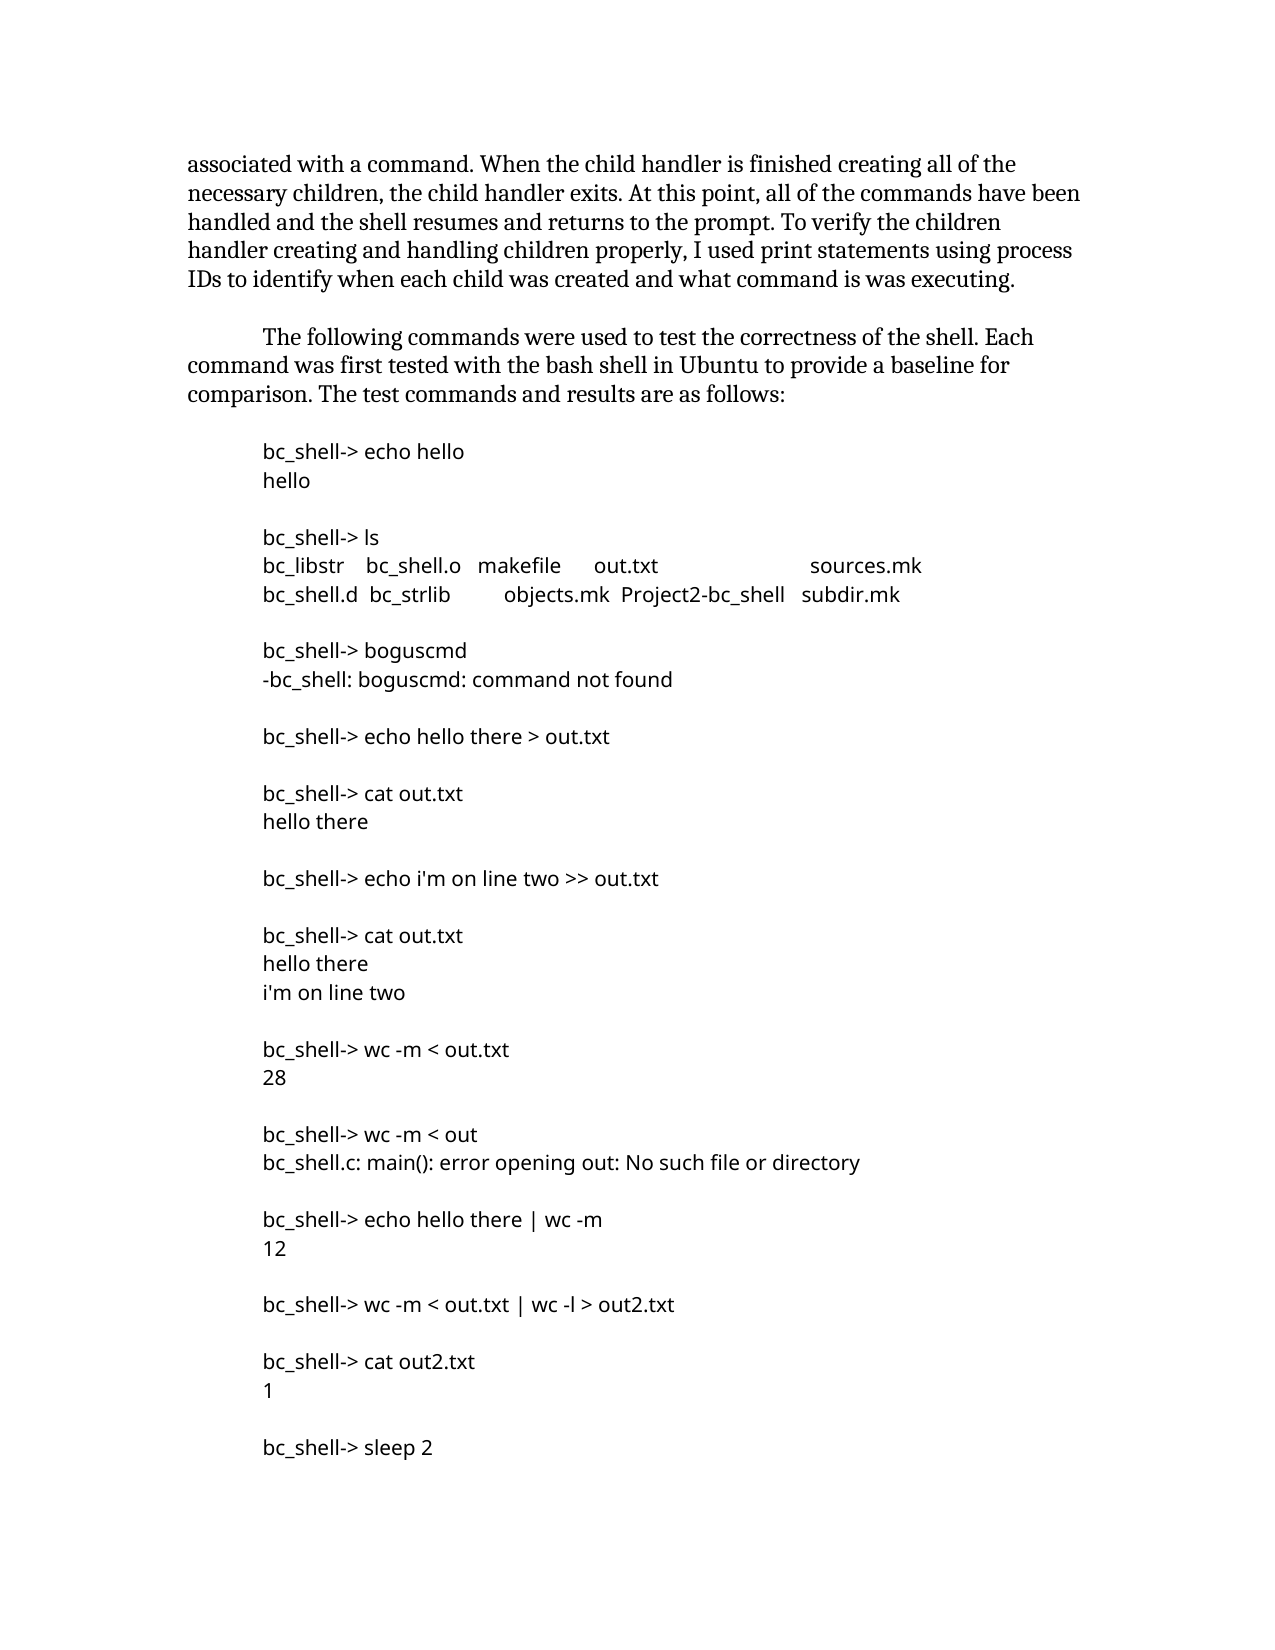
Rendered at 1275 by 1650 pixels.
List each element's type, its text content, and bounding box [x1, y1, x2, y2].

text bc_shell-> echo hello there | wc -m [262, 1205, 1087, 1234]
text 1 [262, 1376, 1087, 1404]
text bc_shell-> wc -m < out.txt [262, 1035, 1087, 1063]
text bc_shell-> echo i'm on line two >> out.txt [262, 864, 1087, 892]
text bc_shell-> echo hello there > out.txt [262, 722, 1087, 750]
text bc_shell-> cat out2.txt [262, 1347, 1087, 1376]
text hello [262, 466, 1087, 494]
text The following commands were used to test the correctness of the shell. Each command was first tested with the bash shell in Ubuntu to provide a baseline for comparison. The test commands and results are as follows: [187, 322, 1087, 409]
text -bc_shell: boguscmd: command not found [262, 665, 1087, 693]
text hello there [262, 949, 1087, 978]
text bc_shell-> wc -m < out [262, 1120, 1087, 1148]
text 28 [262, 1063, 1087, 1092]
text bc_shell-> sleep 2 [262, 1433, 1087, 1461]
text bc_shell-> ls [262, 523, 1087, 551]
text bc_shell-> cat out.txt [262, 921, 1087, 949]
text 12 [262, 1234, 1087, 1262]
text bc_shell.d bc_strlib objects.mk Project2-bc_shell subdir.mk [262, 580, 1087, 608]
text bc_shell-> boguscmd [262, 637, 1087, 665]
text hello there [262, 807, 1087, 836]
text i'm on line two [262, 978, 1087, 1006]
text bc_shell-> cat out.txt [262, 779, 1087, 807]
text bc_shell.c: main(): error opening out: No such file or directory [262, 1148, 1087, 1177]
text bc_shell-> wc -m < out.txt | wc -l > out2.txt [262, 1291, 1087, 1319]
text bc_libstr bc_shell.o makefile out.txt sources.mk [262, 551, 1087, 580]
text bc_shell-> echo hello [262, 437, 1087, 466]
